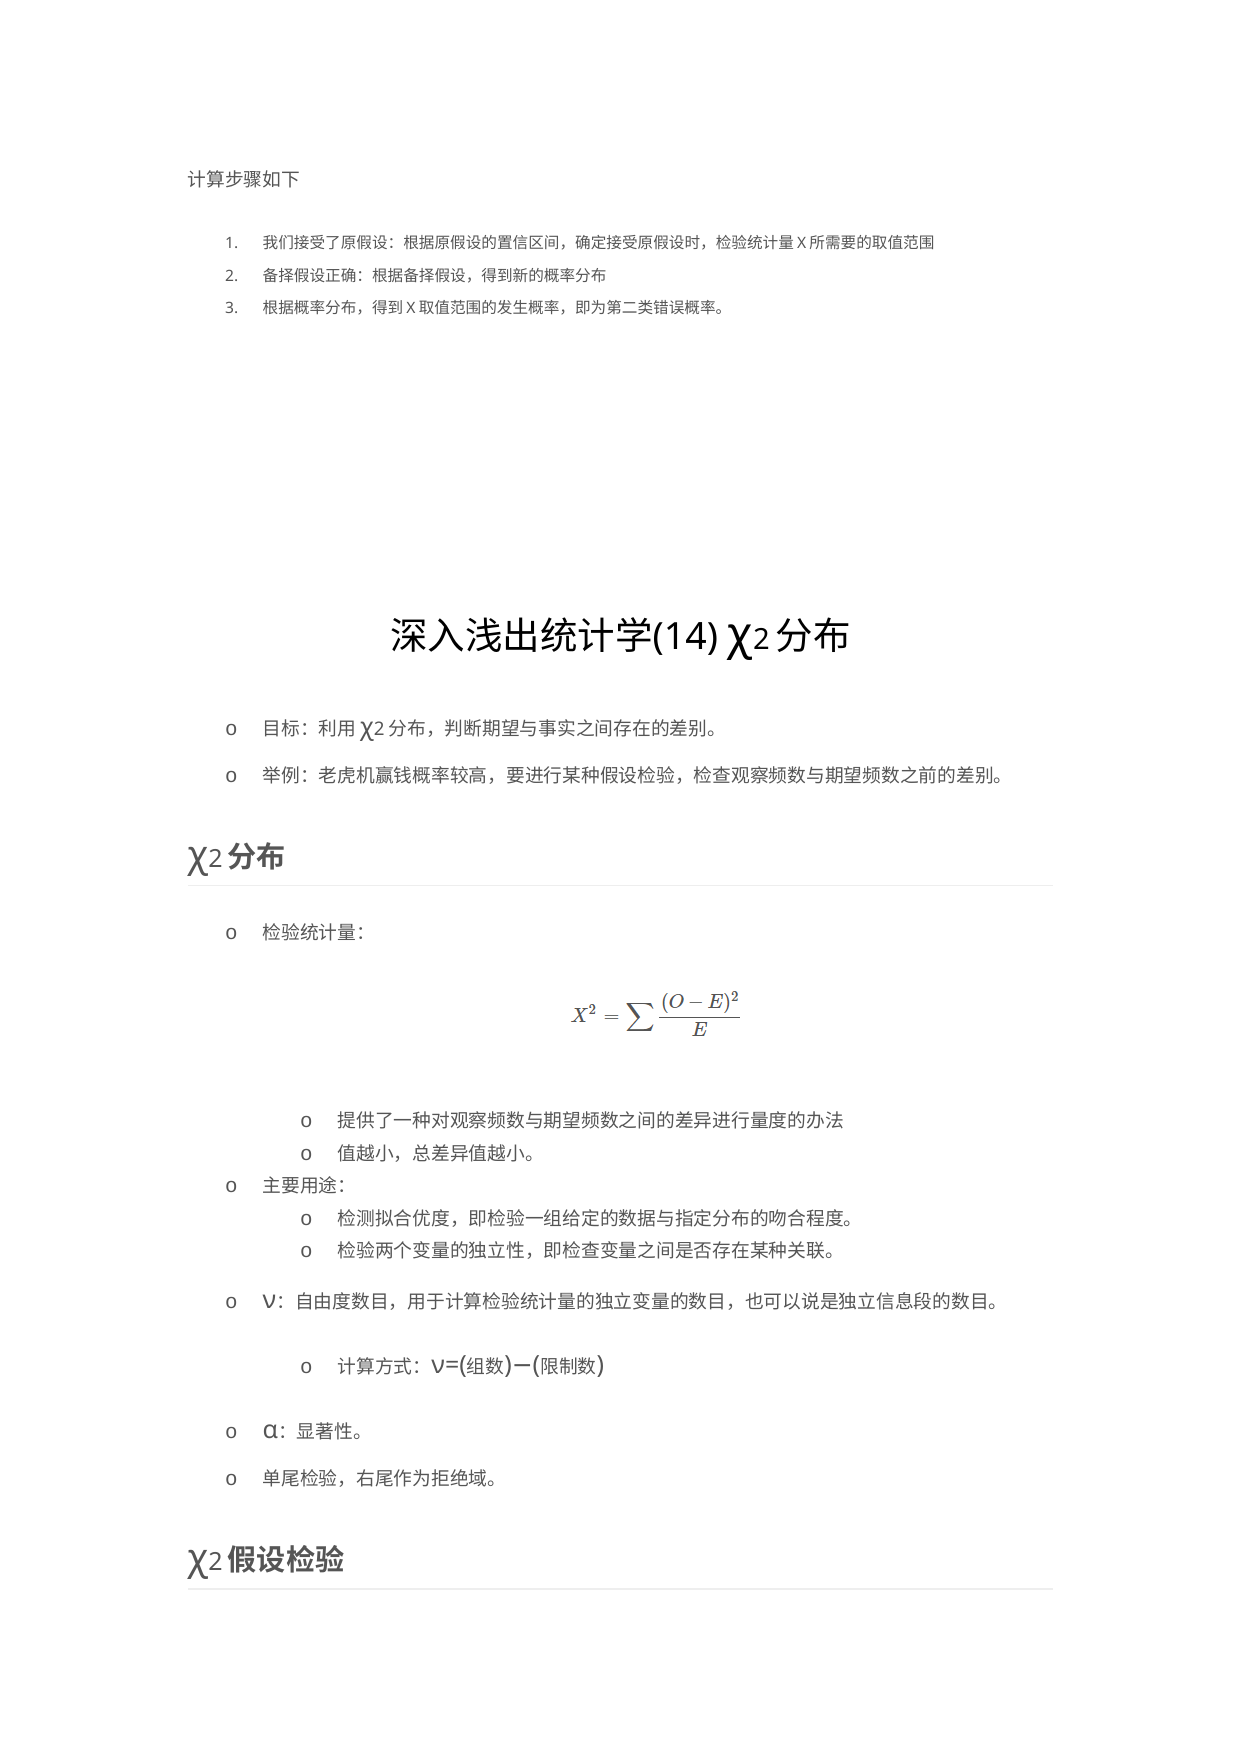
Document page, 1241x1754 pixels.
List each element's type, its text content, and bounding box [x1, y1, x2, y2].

list 值越小，总差异值越小。 [300, 1136, 1053, 1169]
list 目标：利用χ2分布，判断期望与事实之间存在的差别。 [225, 693, 1053, 758]
text 计算步骤如下 [187, 162, 1053, 194]
list α：显著性。 [225, 1396, 1053, 1461]
list 举例：老虎机赢钱概率较高，要进行某种假设检验，检查观察频数与期望频数之前的差别。 [225, 758, 1053, 791]
list ν：自由度数目，用于计算检验统计量的独立变量的数目，也可以说是独立信息段的数目。 [225, 1266, 1053, 1331]
list 检测拟合优度，即检验一组给定的数据与指定分布的吻合程度。 [300, 1201, 1053, 1234]
picture [543, 977, 772, 1058]
list 单尾检验，右尾作为拒绝域。 [225, 1461, 1053, 1494]
list 检验统计量： [225, 916, 1053, 948]
subtitle χ2分布 [187, 820, 1053, 886]
list 主要用途： [225, 1169, 1053, 1201]
subtitle 深入浅出统计学(14) χ2分布 [187, 599, 1053, 664]
list 我们接受了原假设：根据原假设的置信区间，确定接受原假设时，检验统计量X所需要的取值范围 [225, 226, 1053, 258]
list 根据概率分布，得到X取值范围的发生概率，即为第二类错误概率。 [225, 291, 1053, 323]
list 备择假设正确：根据备择假设，得到新的概率分布 [225, 258, 1053, 291]
list 计算方式：ν=(组数)−(限制数) [300, 1331, 1053, 1396]
list 提供了一种对观察频数与期望频数之间的差异进行量度的办法 [300, 1104, 1053, 1136]
list 检验两个变量的独立性，即检查变量之间是否存在某种关联。 [300, 1234, 1053, 1266]
subtitle χ2假设检验 [187, 1523, 1053, 1590]
